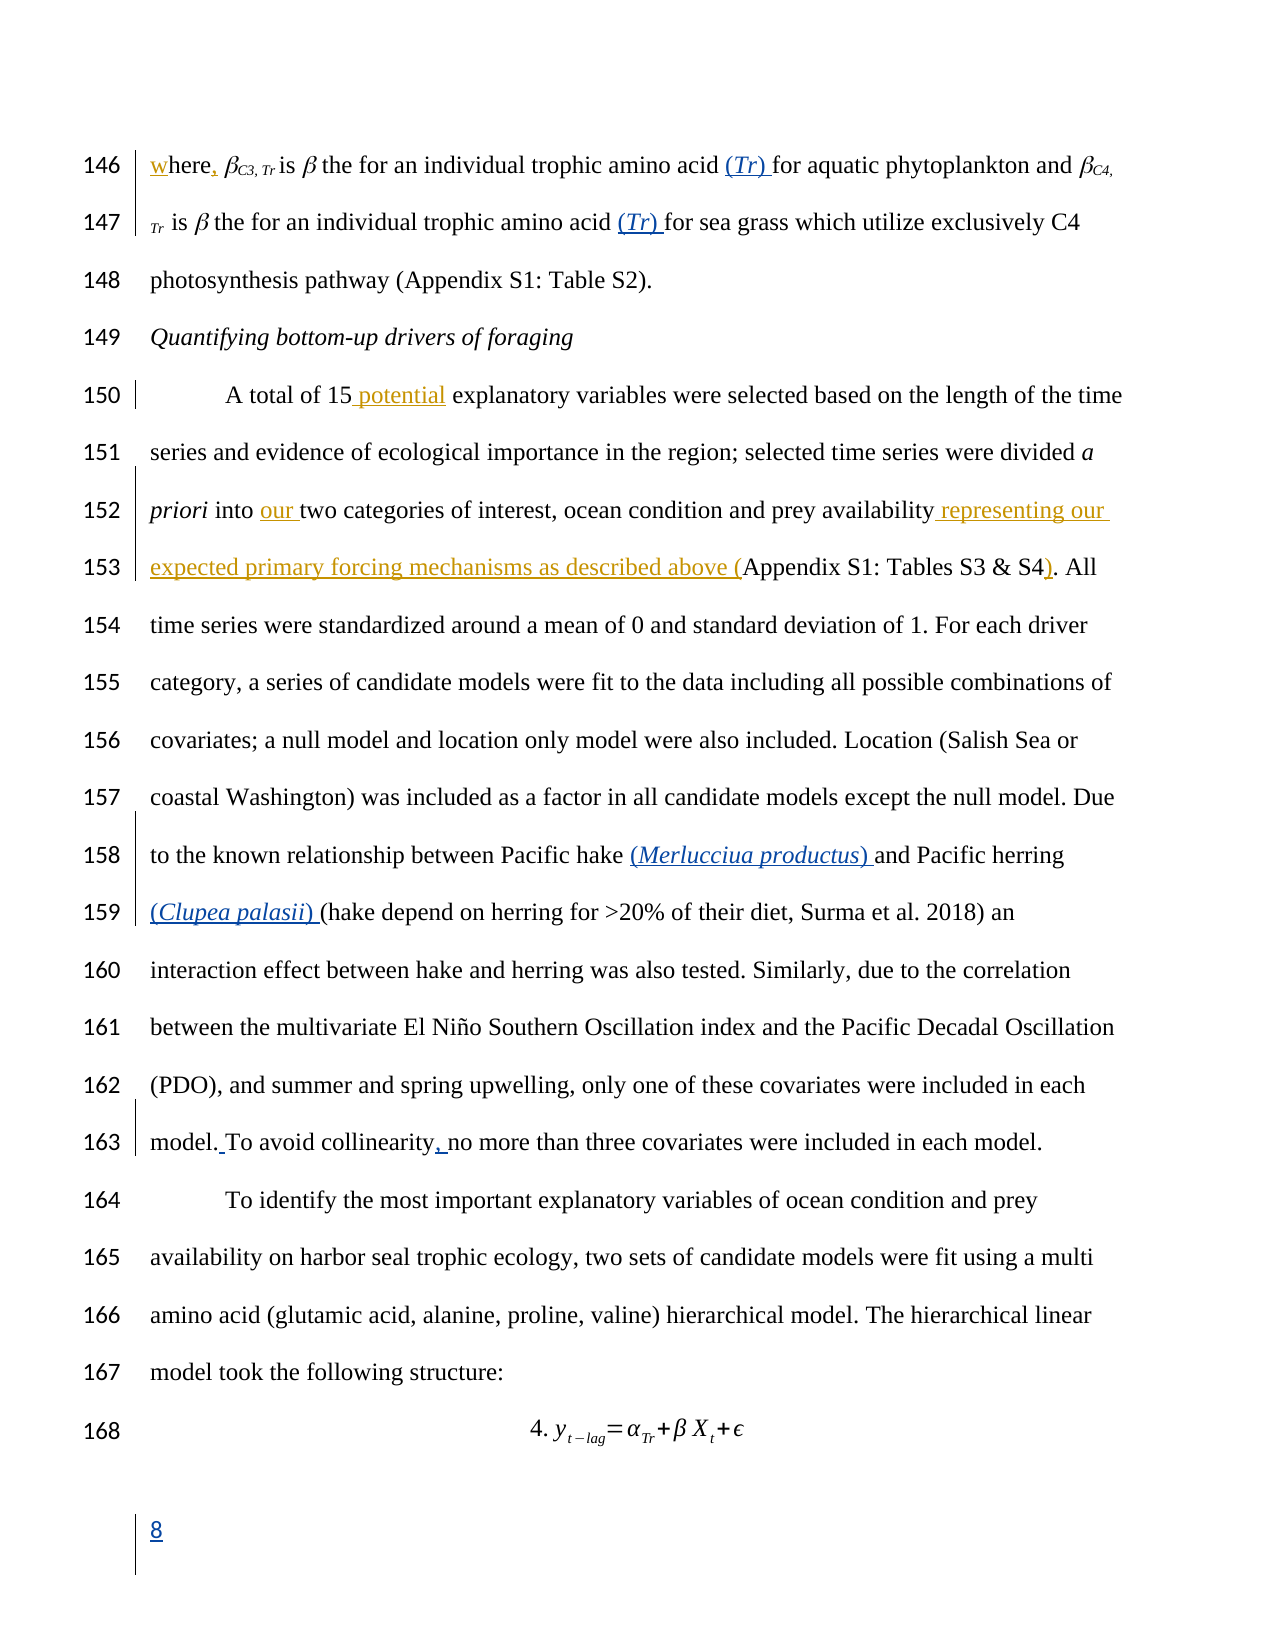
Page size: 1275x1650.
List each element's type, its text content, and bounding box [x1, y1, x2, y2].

text A total of 15 explanatory variables were selected based on the length of the time series and evidence of ecological importance in the region; selected time series were divided a priori into two categories of interest, ocean condition and prey availabilityAppendix S1: Tables S3 & S4. All time series were standardized around a mean of 0 and standard deviation of 1. For each driver category, a series of candidate models were fit to the data including all possible combinations of covariates; a null model and location only model were also included. Location (Salish Sea or coastal Washington) was included as a factor in all candidate models except the null model. Due to the known relationship between Pacific hake and Pacific herring (hake depend on herring for >20% of their diet, Surma et al. 2018) an interaction effect between hake and herring was also tested. Similarly, due to the correlation between the multivariate El Niño Southern Oscillation index and the Pacific Decadal Oscillation (PDO), and summer and spring upwelling, only one of these covariates were included in each model.To avoid collinearityno more than three covariates were included in each model. [150, 380, 1125, 1156]
text here C3, Tr is the for an individual trophic amino acid for aquatic phytoplankton and C4, Tr is the for an individual trophic amino acid for sea grass which utilize exclusively C4 photosynthesis pathway (Appendix S1: Table S2). [150, 150, 1125, 294]
text To identify the most important explanatory variables of ocean condition and prey availability on harbor seal trophic ecology, two sets of candidate models were fit using a multi amino acid (glutamic acid, alanine, proline, valine) hierarchical model. The hierarchical linear model took the following structure: [150, 1185, 1125, 1386]
text Quantifying bottom-up drivers of foraging [150, 322, 1125, 351]
